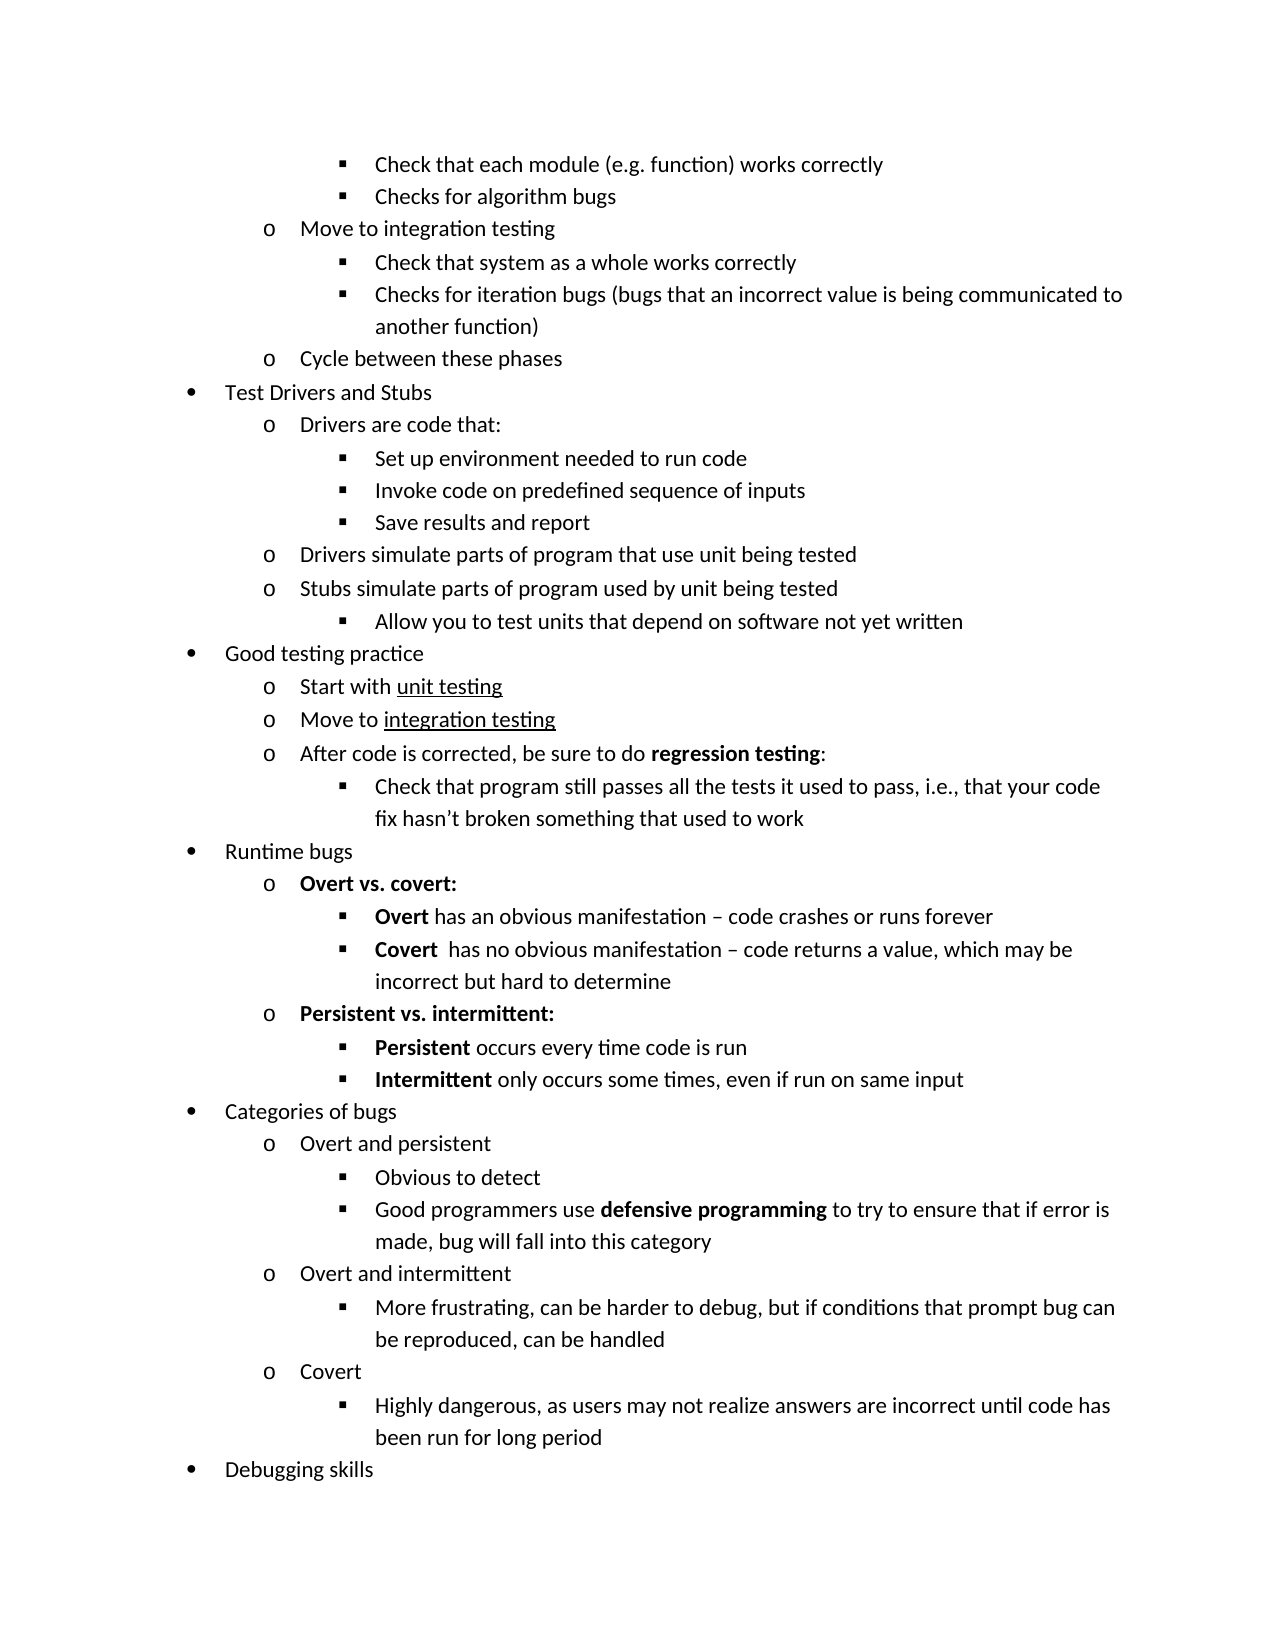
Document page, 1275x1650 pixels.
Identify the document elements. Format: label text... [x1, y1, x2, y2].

list Overt and persistent [262, 1129, 1125, 1158]
list Check that each module (e.g. function) works correctly [337, 150, 1125, 178]
list Move to integration testing [262, 705, 1125, 734]
list Categories of bugs [187, 1097, 1125, 1125]
list Intermittent only occurs some times, even if run on same input [337, 1065, 1125, 1093]
list Checks for algorithm bugs [337, 182, 1125, 210]
list Cycle between these phases [262, 344, 1125, 374]
list Runtime bugs [187, 837, 1125, 865]
list Allow you to test units that depend on software not yet written [337, 607, 1125, 635]
list Highly dangerous, as users may not realize answers are incorrect until code has been run for long period [337, 1391, 1125, 1451]
list Persistent vs. intermittent: [262, 999, 1125, 1028]
list Covert has no obvious manifestation – code returns a value, which may be incorrect but hard to determine [337, 935, 1125, 995]
list Stubs simulate parts of program used by unit being tested [262, 574, 1125, 603]
list Save results and report [337, 508, 1125, 536]
list After code is corrected, be sure to do regression testing: [262, 739, 1125, 768]
list Overt and intermittent [262, 1259, 1125, 1288]
list Invoke code on predefined sequence of inputs [337, 476, 1125, 504]
list Drivers are code that: [262, 410, 1125, 439]
list Move to integration testing [262, 214, 1125, 243]
list Test Drivers and Stubs [187, 378, 1125, 406]
list Check that system as a whole works correctly [337, 248, 1125, 276]
list Persistent occurs every time code is run [337, 1033, 1125, 1061]
list Drivers simulate parts of program that use unit being tested [262, 540, 1125, 569]
list Overt vs. covert: [262, 869, 1125, 898]
list More frustrating, can be harder to debug, but if conditions that prompt bug can be reproduced, can be handled [337, 1293, 1125, 1353]
list Good programmers use defensive programming to try to ensure that if error is made, bug will fall into this category [337, 1195, 1125, 1255]
list Start with unit testing [262, 672, 1125, 701]
list Debugging skills [187, 1455, 1125, 1483]
list Check that program still passes all the tests it used to pass, i.e., that your code fix hasn’t broken something that used to work [337, 772, 1125, 833]
list Good testing practice [187, 639, 1125, 668]
list Overt has an obvious manifestation – code crashes or runs forever [337, 902, 1125, 931]
list Obvious to detect [337, 1163, 1125, 1191]
list Covert [262, 1357, 1125, 1386]
list Set up environment needed to run code [337, 444, 1125, 472]
list Checks for iteration bugs (bugs that an incorrect value is being communicated to another function) [337, 280, 1125, 340]
